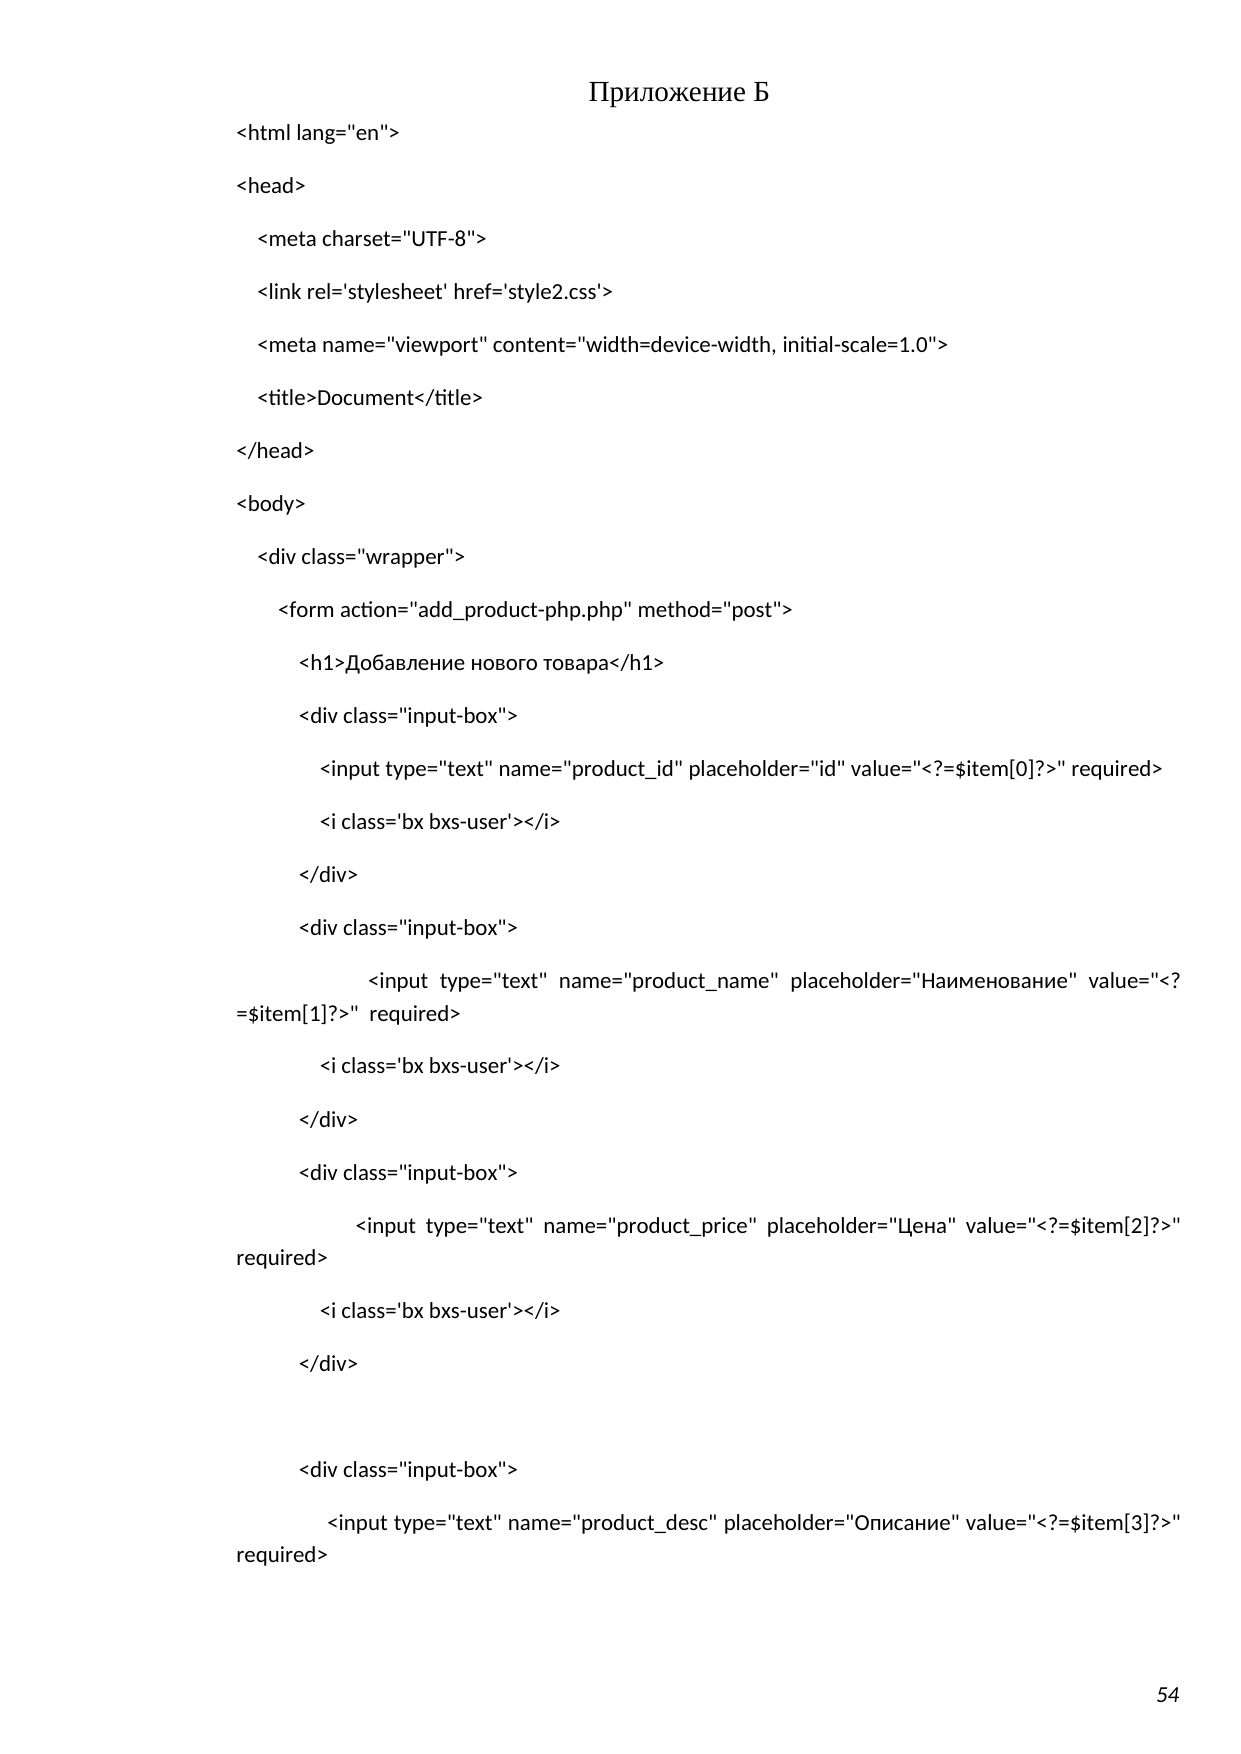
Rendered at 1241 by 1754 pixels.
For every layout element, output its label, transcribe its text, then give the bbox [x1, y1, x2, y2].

text <html lang="en"> [236, 118, 1181, 146]
text <i class='bx bxs-user'></i> [236, 1052, 1181, 1080]
text <h1>Добавление нового товара</h1> [236, 648, 1181, 676]
text <div class="input-box"> [236, 1158, 1181, 1186]
text <div class="input-box"> [236, 913, 1181, 941]
text <div class="input-box"> [236, 701, 1181, 729]
text <body> [236, 489, 1181, 517]
text </div> [236, 860, 1181, 888]
text <link rel='stylesheet' href='style2.css'> [236, 277, 1181, 305]
text <input type="text" name="product_id" placeholder="id" value="<?=$item[0]?>" required> [236, 754, 1181, 782]
text <i class='bx bxs-user'></i> [236, 807, 1181, 835]
text <input type="text" name="product_desc" placeholder="Описание" value="<?=$item[3]?>" required> [236, 1508, 1181, 1568]
text <head> [236, 171, 1181, 199]
text </div> [236, 1105, 1181, 1133]
text </head> [236, 436, 1181, 464]
text <meta name="viewport" content="width=device-width, initial-scale=1.0"> [236, 330, 1181, 358]
text </div> [236, 1349, 1181, 1377]
text <input type="text" name="product_name" placeholder="Наименование" value="<?=$item[1]?>" required> [236, 966, 1181, 1027]
text <div class="wrapper"> [236, 542, 1181, 570]
text <title>Document</title> [236, 383, 1181, 411]
text <div class="input-box"> [236, 1455, 1181, 1483]
text <i class='bx bxs-user'></i> [236, 1296, 1181, 1324]
text <input type="text" name="product_price" placeholder="Цена" value="<?=$item[2]?>" required> [236, 1211, 1181, 1271]
text <meta charset="UTF-8"> [236, 224, 1181, 252]
text <form action="add_product-php.php" method="post"> [236, 595, 1181, 623]
